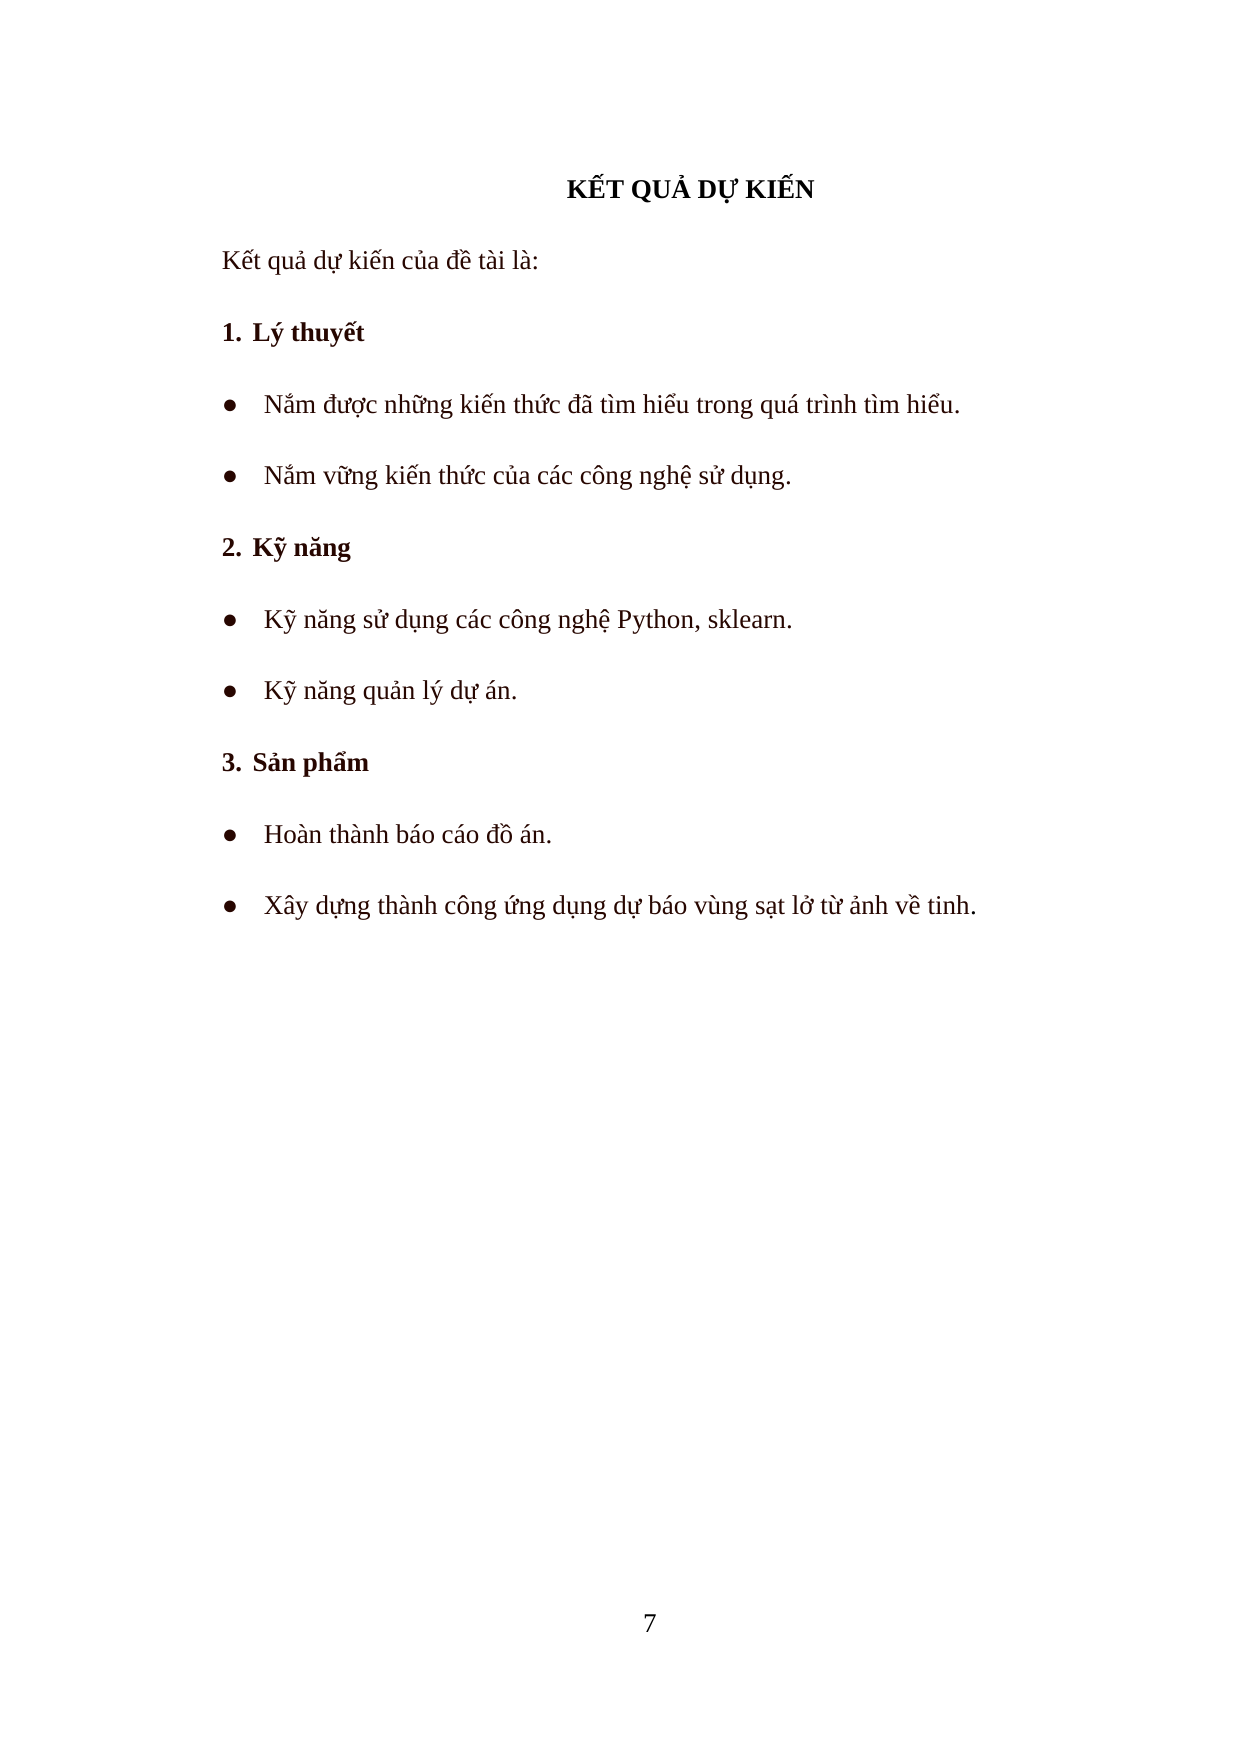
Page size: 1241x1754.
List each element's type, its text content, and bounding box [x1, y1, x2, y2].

text 2. Kỹ năng [222, 531, 1122, 562]
text 3. Sản phẩm [222, 746, 1122, 777]
text Kết quả dự kiến của đề tài là: [222, 244, 1122, 276]
text ● Xây dựng thành công ứng dụng dự báo vùng sạt lở từ ảnh về tinh. [222, 889, 1122, 921]
list KẾT QUẢ DỰ KIẾN [259, 173, 1122, 204]
text ● Nắm vững kiến thức của các công nghệ sử dụng. [222, 459, 1122, 491]
text ● Hoàn thành báo cáo đồ án. [222, 818, 1122, 849]
text ● Kỹ năng sử dụng các công nghệ Python, sklearn. [222, 603, 1122, 634]
text 1. Lý thuyết [222, 316, 1122, 347]
text ● Nắm được những kiến thức đã tìm hiểu trong quá trình tìm hiểu. [222, 388, 1122, 419]
text ● Kỹ năng quản lý dự án. [222, 674, 1122, 706]
